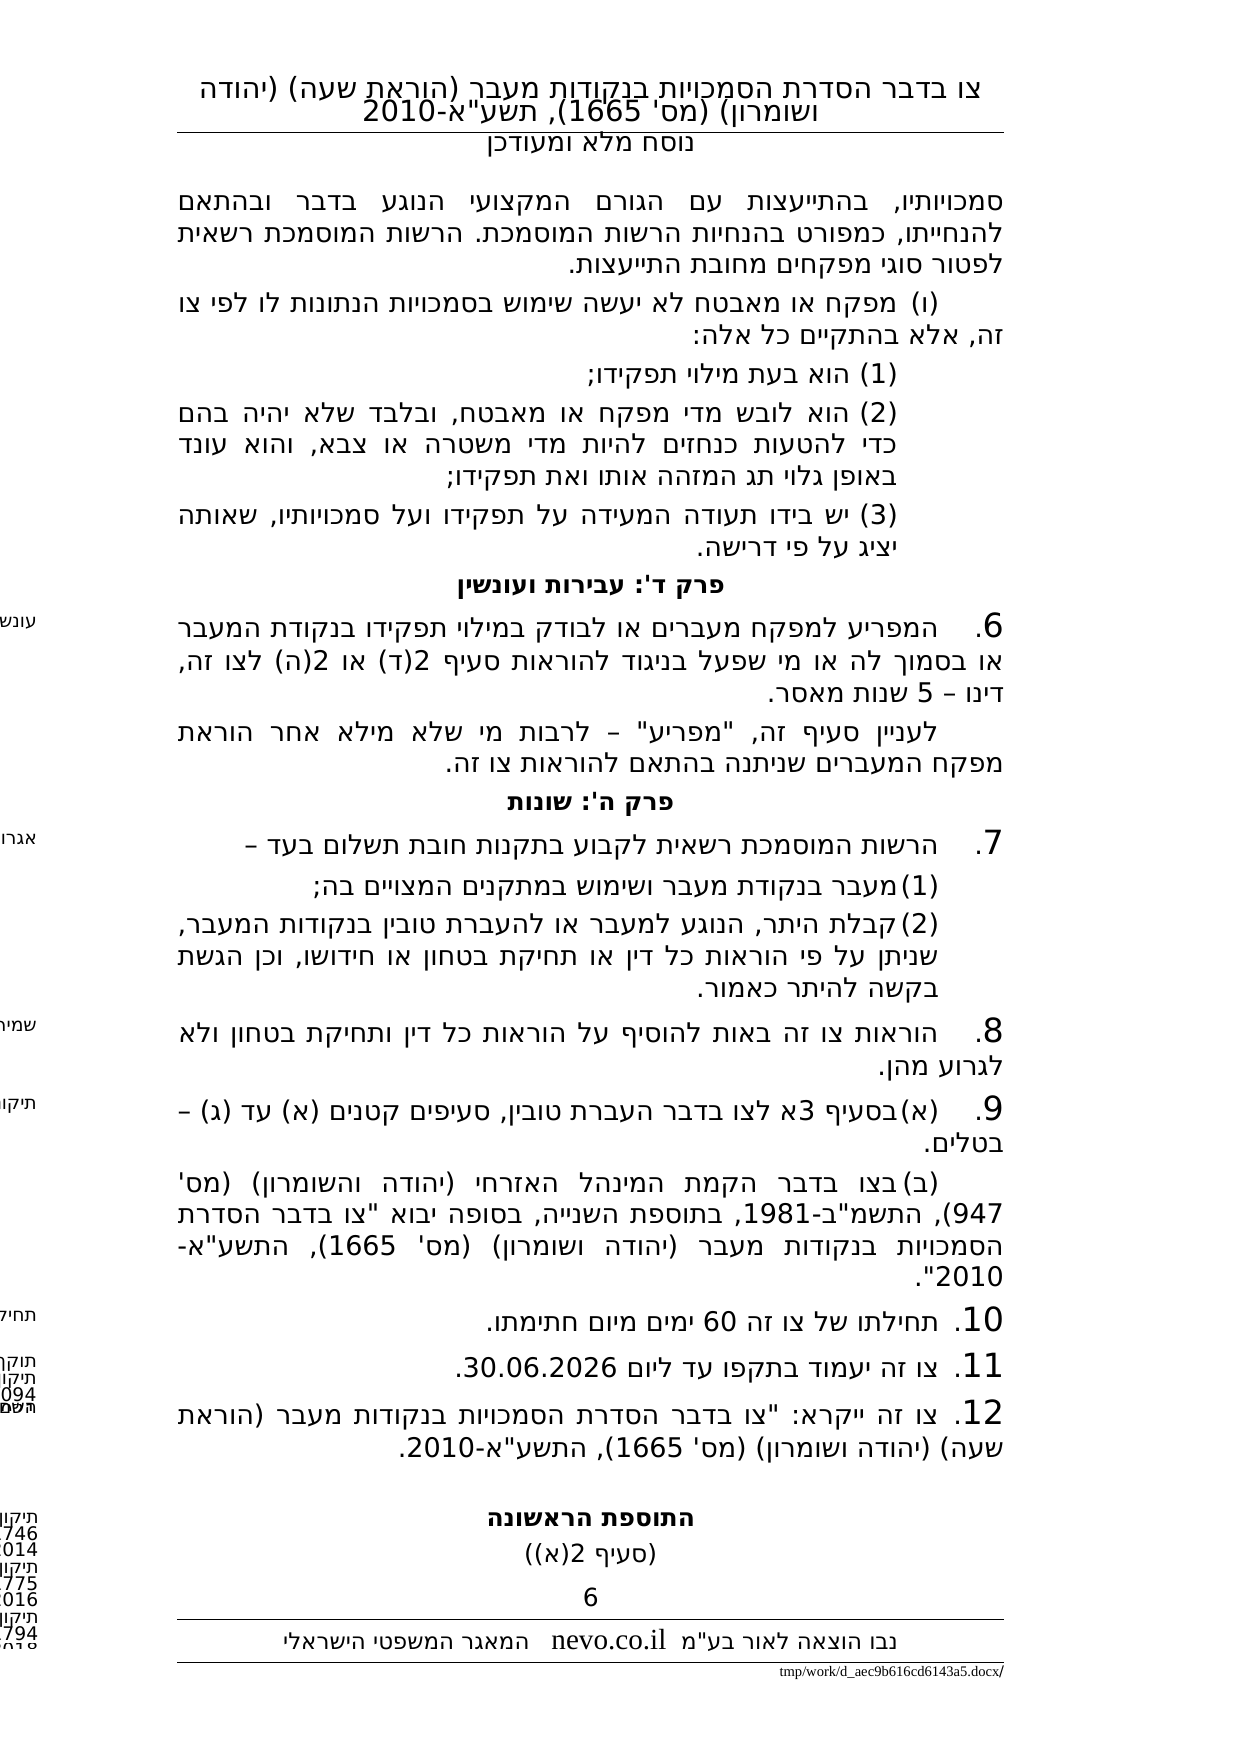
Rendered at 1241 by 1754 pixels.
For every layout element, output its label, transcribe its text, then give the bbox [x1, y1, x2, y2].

text (ב) בצו בדבר הקמת המינהל האזרחי (יהודה והשומרון) (מס' 947), התשמ"ב-1981, בתוספת השנייה, בסופה יבוא "צו בדבר הסדרת הסמכויות בנקודות מעבר (יהודה ושומרון) (מס' 1665), התשע"א-2010". [177, 1167, 1004, 1293]
text 6. המפריע למפקח מעברים או לבודק במילוי תפקידו בנקודת המעבר או בסמוך לה או מי שפעל בניגוד להוראות סעיף 2(ד) או 2(ה) לצו זה, דינו – 5 שנות מאסר. [177, 607, 1004, 709]
text (1) הוא בעת מילוי תפקידו; [177, 358, 898, 390]
text פרק ד': עבירות ועונשין [177, 570, 1004, 599]
text 7. הרשות המוסמכת רשאית לקבוע בתקנות חובת תשלום בעד – [177, 823, 1004, 862]
text לעניין סעיף זה, "מפריע" – לרבות מי שלא מילא אחר הוראת מפקח המעברים שניתנה בהתאם להוראות צו זה. [177, 716, 1004, 779]
text (2) הוא לובש מדי מפקח או מאבטח, ובלבד שלא יהיה בהם כדי להטעות כנחזים להיות מדי משטרה או צבא, והוא עונד באופן גלוי תג המזהה אותו ואת תפקידו; [177, 397, 898, 492]
text התוספת הראשונה [177, 1503, 1004, 1532]
text פרק ה': שונות [177, 787, 1004, 816]
text (1) מעבר בנקודת מעבר ושימוש במתקנים המצויים בה; [177, 870, 939, 901]
text 12. צו זה ייקרא: "צו בדבר הסדרת הסמכויות בנקודות מעבר (הוראת שעה) (יהודה ושומרון) (מס' 1665), התשע"א-2010. [177, 1393, 1004, 1464]
text 10. תחילתו של צו זה 60 ימים מיום חתימתו. [177, 1301, 1004, 1339]
text (ו) מפקח או מאבטח לא יעשה שימוש בסמכויות הנתונות לו לפי צו זה, אלא בהתקיים כל אלה: [177, 287, 1004, 351]
text 8. הוראות צו זה באות להוסיף על הוראות כל דין ותחיקת בטחון ולא לגרוע מהן. [177, 1011, 1004, 1081]
text 9. (א) בסעיף 3א לצו בדבר העברת טובין, סעיפים קטנים (א) עד (ג) – בטלים. [177, 1089, 1004, 1159]
text (סעיף 2(א)) [177, 1539, 1004, 1569]
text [177, 185, 1004, 280]
text 11. צו זה יעמוד בתקפו עד ליום 30.06.2026. [177, 1347, 1004, 1386]
text (3) יש בידו תעודה המעידה על תפקידו ועל סמכויותיו, שאותה יציג על פי דרישה. [177, 499, 898, 562]
text (2) קבלת היתר, הנוגע למעבר או להעברת טובין בנקודות המעבר, שניתן על פי הוראות כל דין או תחיקת בטחון או חידושו, וכן הגשת בקשה להיתר כאמור. [177, 909, 939, 1003]
